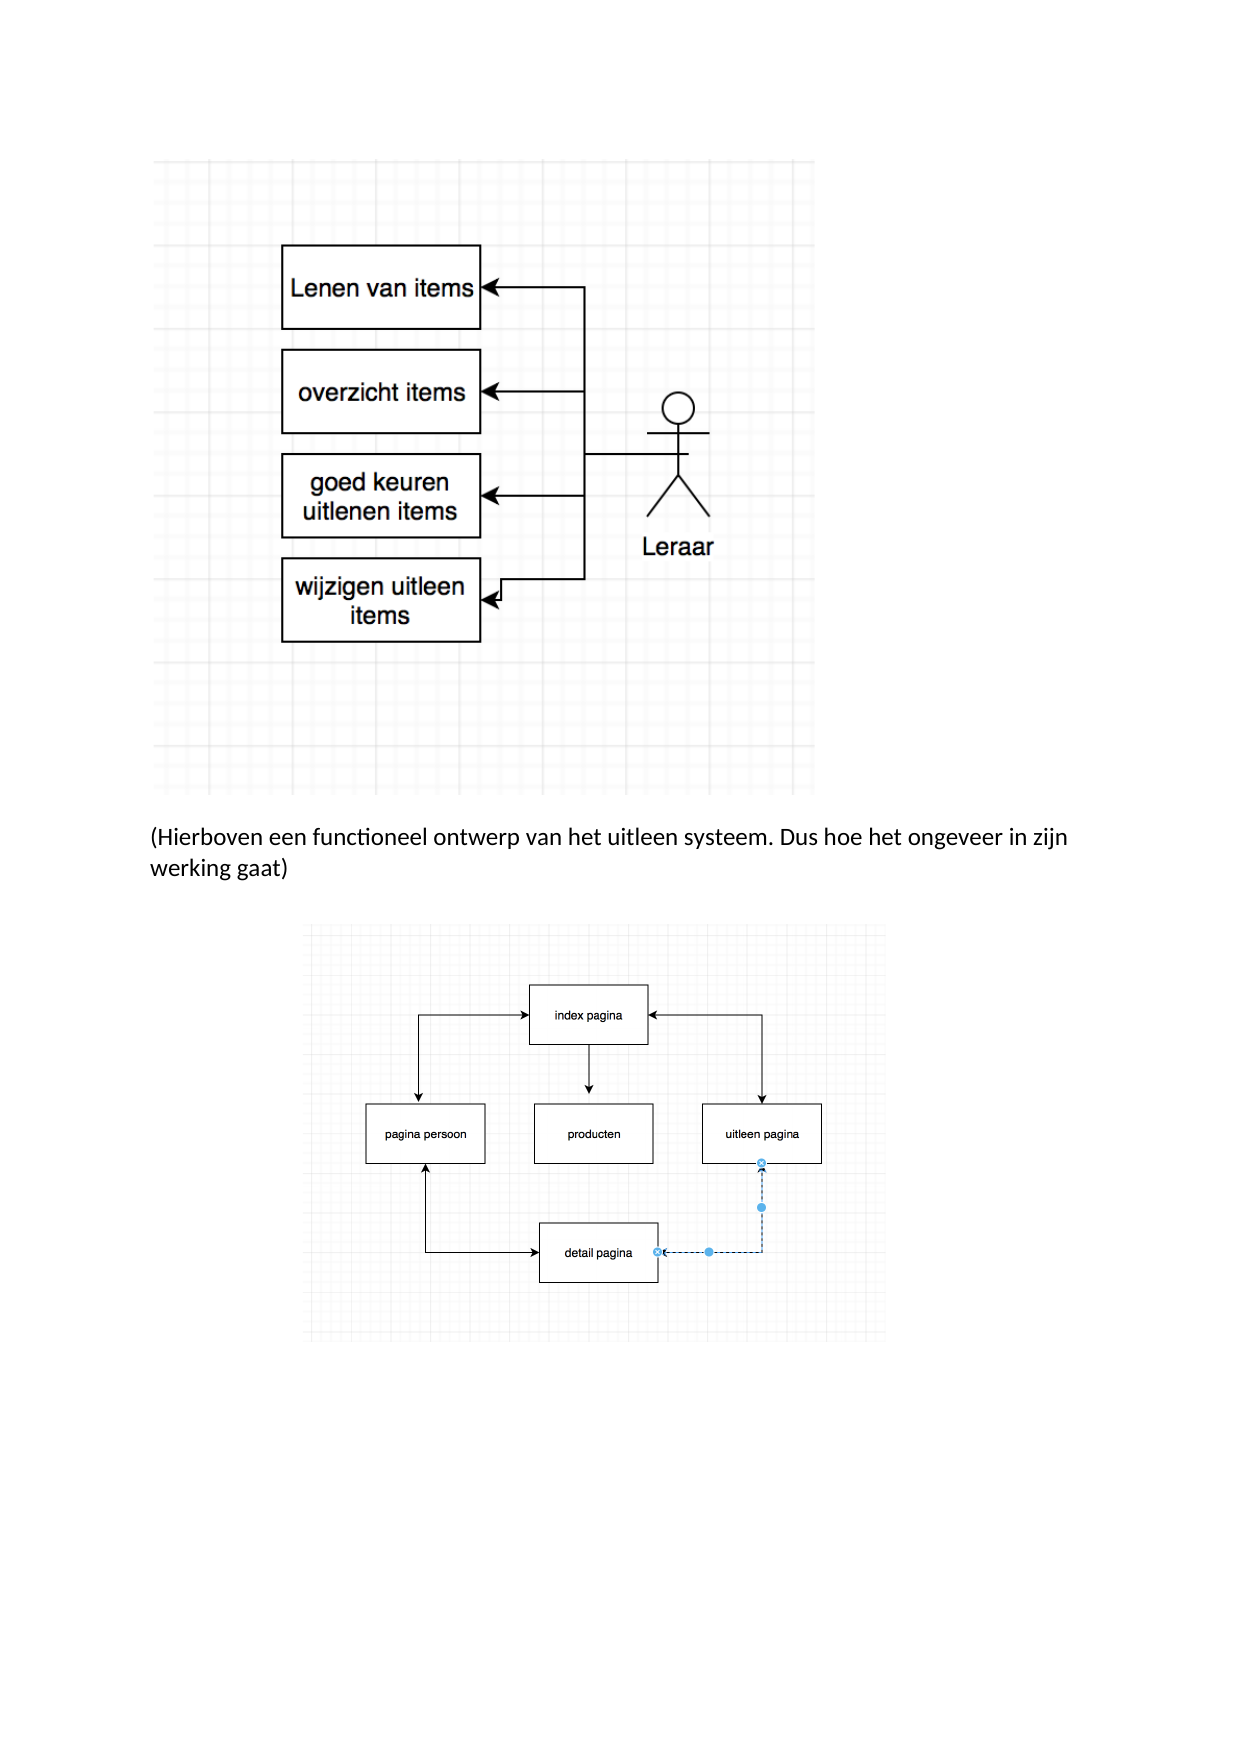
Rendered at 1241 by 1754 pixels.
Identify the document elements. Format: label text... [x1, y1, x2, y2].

text (Hierboven een functioneel ontwerp van het uitleen systeem. Dus hoe het ongeveer in zijn werking gaat) [150, 821, 1090, 882]
picture [302, 924, 885, 1341]
picture [152, 159, 814, 793]
